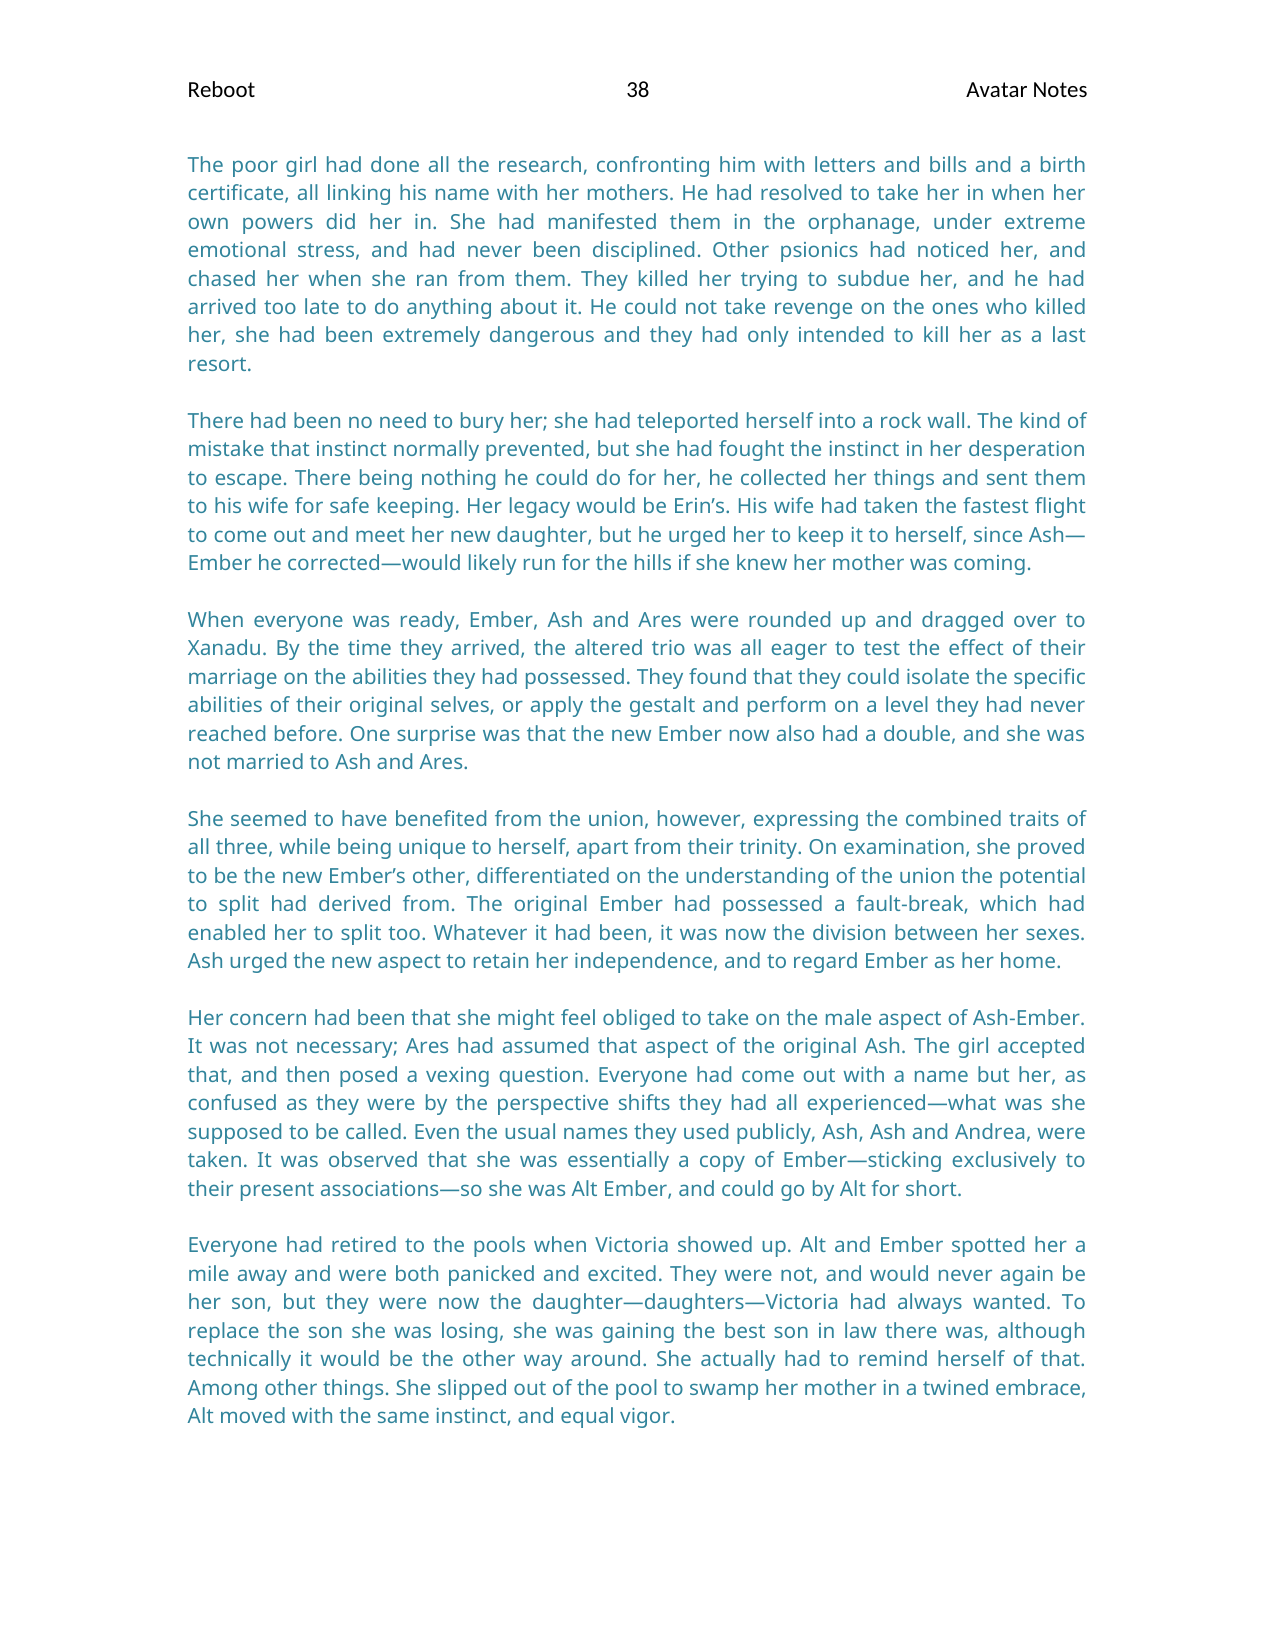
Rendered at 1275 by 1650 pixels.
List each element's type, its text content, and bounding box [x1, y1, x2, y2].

text Her concern had been that she might feel obliged to take on the male aspect of Ash-Ember. It was not necessary; Ares had assumed that aspect of the original Ash. The girl accepted that, and then posed a vexing question. Everyone had come out with a name but her, as confused as they were by the perspective shifts they had all experienced—what was she supposed to be called. Even the usual names they used publicly, Ash, Ash and Andrea, were taken. It was observed that she was essentially a copy of Ember—sticking exclusively to their present associations—so she was Alt Ember, and could go by Alt for short. [187, 1003, 1087, 1202]
text When everyone was ready, Ember, Ash and Ares were rounded up and dragged over to Xanadu. By the time they arrived, the altered trio was all eager to test the effect of their marriage on the abilities they had possessed. They found that they could isolate the specific abilities of their original selves, or apply the gestalt and perform on a level they had never reached before. One surprise was that the new Ember now also had a double, and she was not married to Ash and Ares. [187, 605, 1087, 776]
text There had been no need to bury her; she had teleported herself into a rock wall. The kind of mistake that instinct normally prevented, but she had fought the instinct in her desperation to escape. There being nothing he could do for her, he collected her things and sent them to his wife for safe keeping. Her legacy would be Erin’s. His wife had taken the fastest flight to come out and meet her new daughter, but he urged her to keep it to herself, since Ash—Ember he corrected—would likely run for the hills if she knew her mother was coming. [187, 406, 1087, 577]
text She seemed to have benefited from the union, however, expressing the combined traits of all three, while being unique to herself, apart from their trinity. On examination, she proved to be the new Ember’s other, differentiated on the understanding of the union the potential to split had derived from. The original Ember had possessed a fault-break, which had enabled her to split too. Whatever it had been, it was now the division between her sexes. Ash urged the new aspect to retain her independence, and to regard Ember as her home. [187, 804, 1087, 975]
text Everyone had retired to the pools when Victoria showed up. Alt and Ember spotted her a mile away and were both panicked and excited. They were not, and would never again be her son, but they were now the daughter—daughters—Victoria had always wanted. To replace the son she was losing, she was gaining the best son in law there was, although technically it would be the other way around. She actually had to remind herself of that. Among other things. She slipped out of the pool to swamp her mother in a twined embrace, Alt moved with the same instinct, and equal vigor. [187, 1231, 1087, 1430]
text The poor girl had done all the research, confronting him with letters and bills and a birth certificate, all linking his name with her mothers. He had resolved to take her in when her own powers did her in. She had manifested them in the orphanage, under extreme emotional stress, and had never been disciplined. Other psionics had noticed her, and chased her when she ran from them. They killed her trying to subdue her, and he had arrived too late to do anything about it. He could not take revenge on the ones who killed her, she had been extremely dangerous and they had only intended to kill her as a last resort. [187, 150, 1087, 377]
